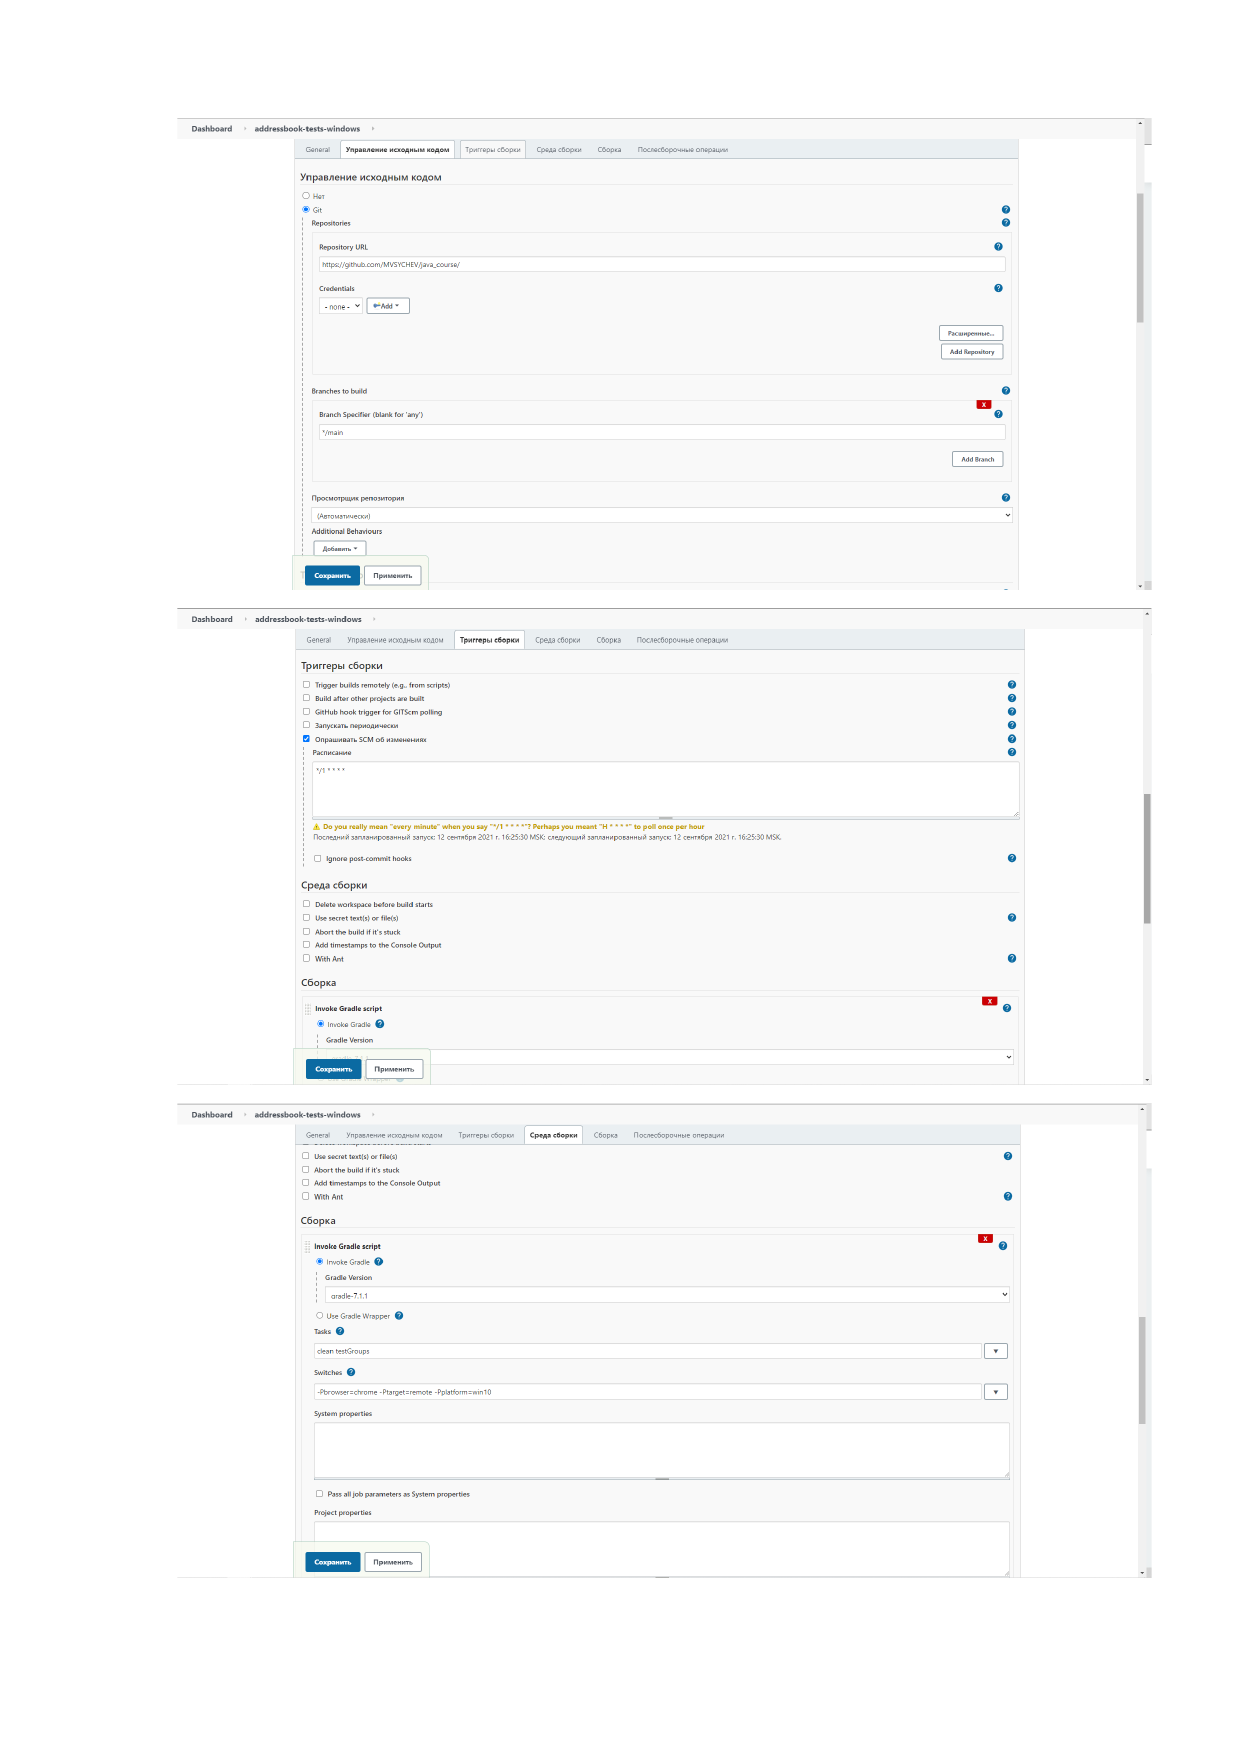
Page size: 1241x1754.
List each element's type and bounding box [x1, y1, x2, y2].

picture [177, 118, 1152, 590]
picture [177, 1103, 1152, 1578]
picture [177, 608, 1152, 1085]
